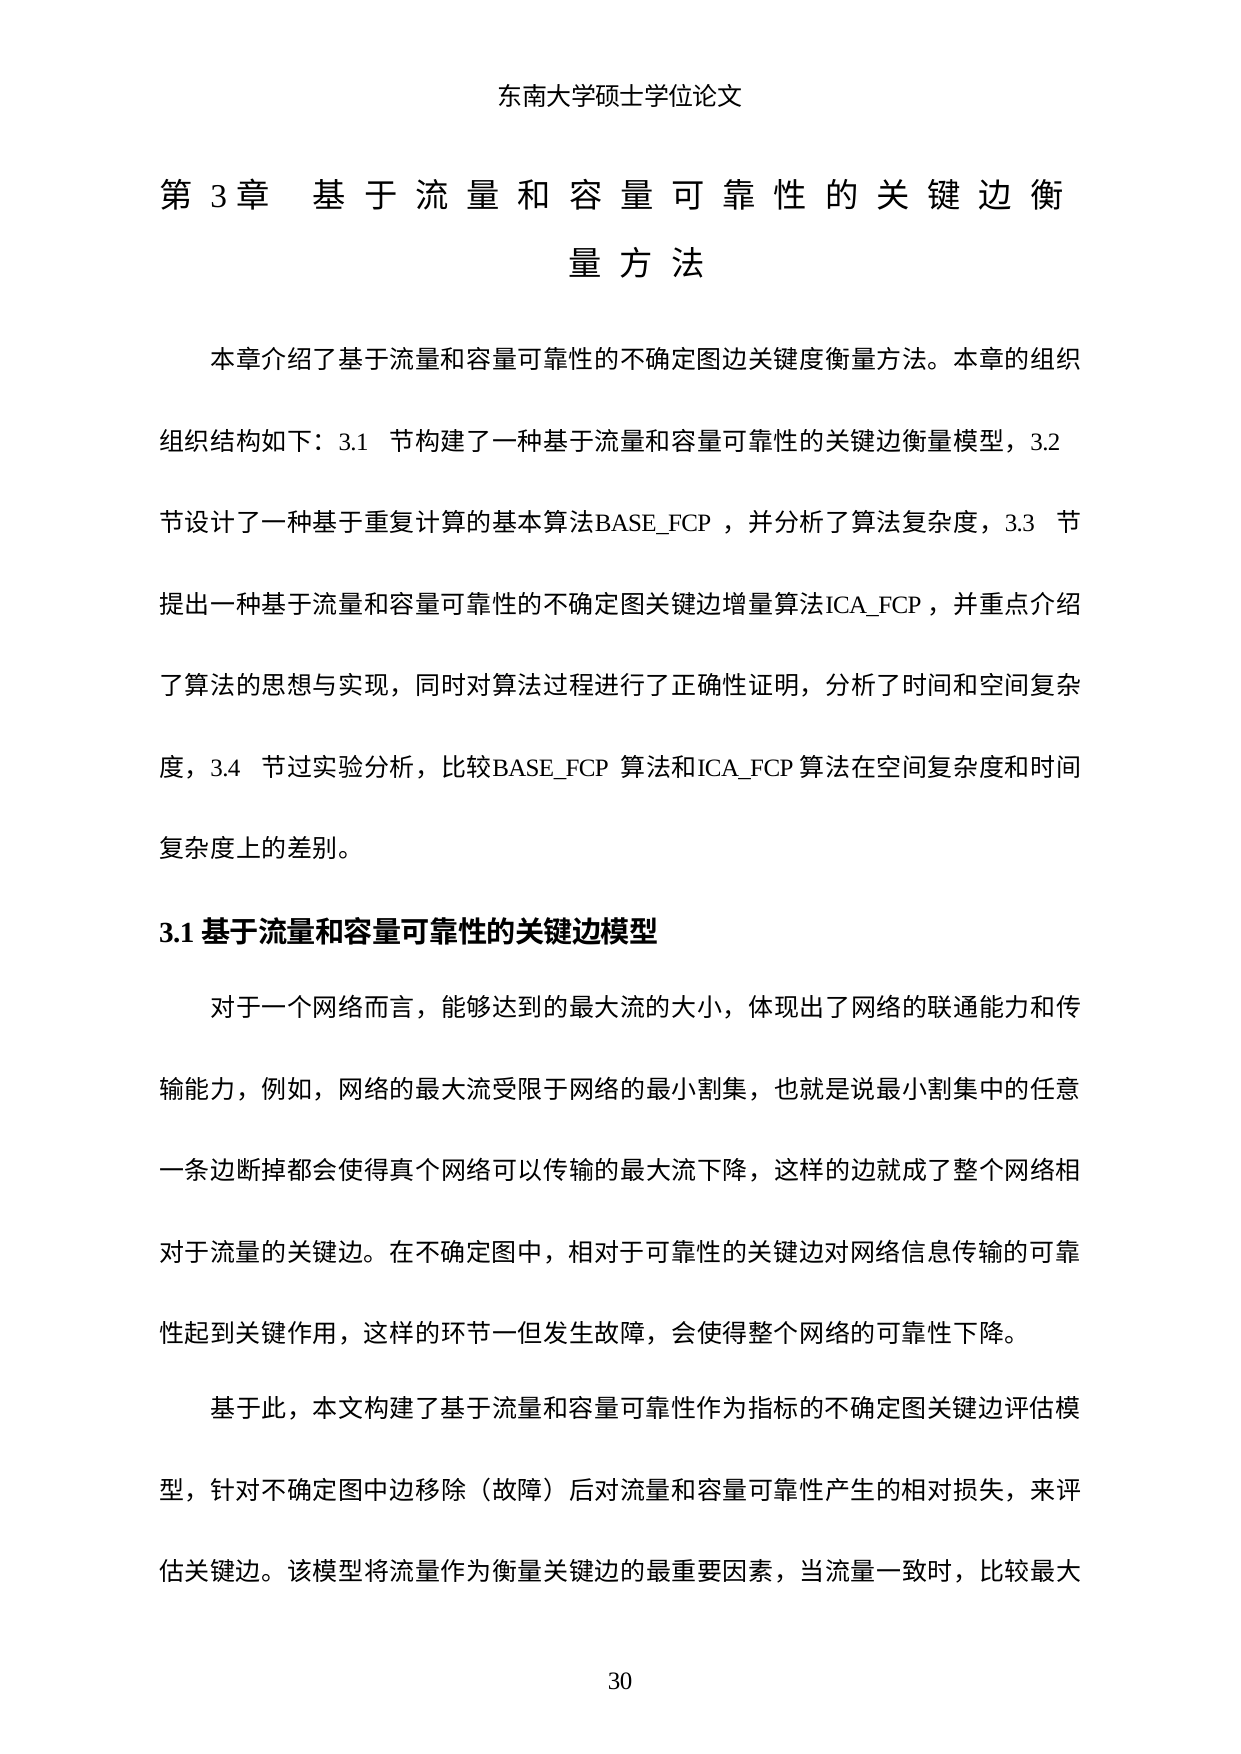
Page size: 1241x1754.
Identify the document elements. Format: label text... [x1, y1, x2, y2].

subtitle 3.1 基于流量和容量可靠性的关键边模型 [159, 909, 1081, 951]
text 对于一个网络而言，能够达到的最大流的大小，体现出了网络的联通能力和传输能力，例如，网络的最大流受限于网络的最小割集，也就是说最小割集中的任意一条边断掉都会使得真个网络可以传输的最大流下降，这样的边就成了整个网络相对于流量的关键边。在不确定图中，相对于可靠性的关键边对网络信息传输的可靠性起到关键作用，这样的环节一但发生故障，会使得整个网络的可靠性下降。 [159, 972, 1081, 1366]
subtitle 第3章 基于流量和容量可靠性的关键边衡量方法 [159, 159, 1081, 295]
text 本章介绍了基于流量和容量可靠性的不确定图边关键度衡量方法。本章的组织组织结构如下：3.1节构建了一种基于流量和容量可靠性的关键边衡量模型，3.2节设计了一种基于重复计算的基本算法BASE_FCP，并分析了算法复杂度，3.3节提出一种基于流量和容量可靠性的不确定图关键边增量算法ICA_FCP，并重点介绍了算法的思想与实现，同时对算法过程进行了正确性证明，分析了时间和空间复杂度，3.4节过实验分析，比较BASE_FCP算法和ICA_FCP算法在空间复杂度和时间复杂度上的差别。 [159, 324, 1081, 881]
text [159, 1373, 1081, 1604]
